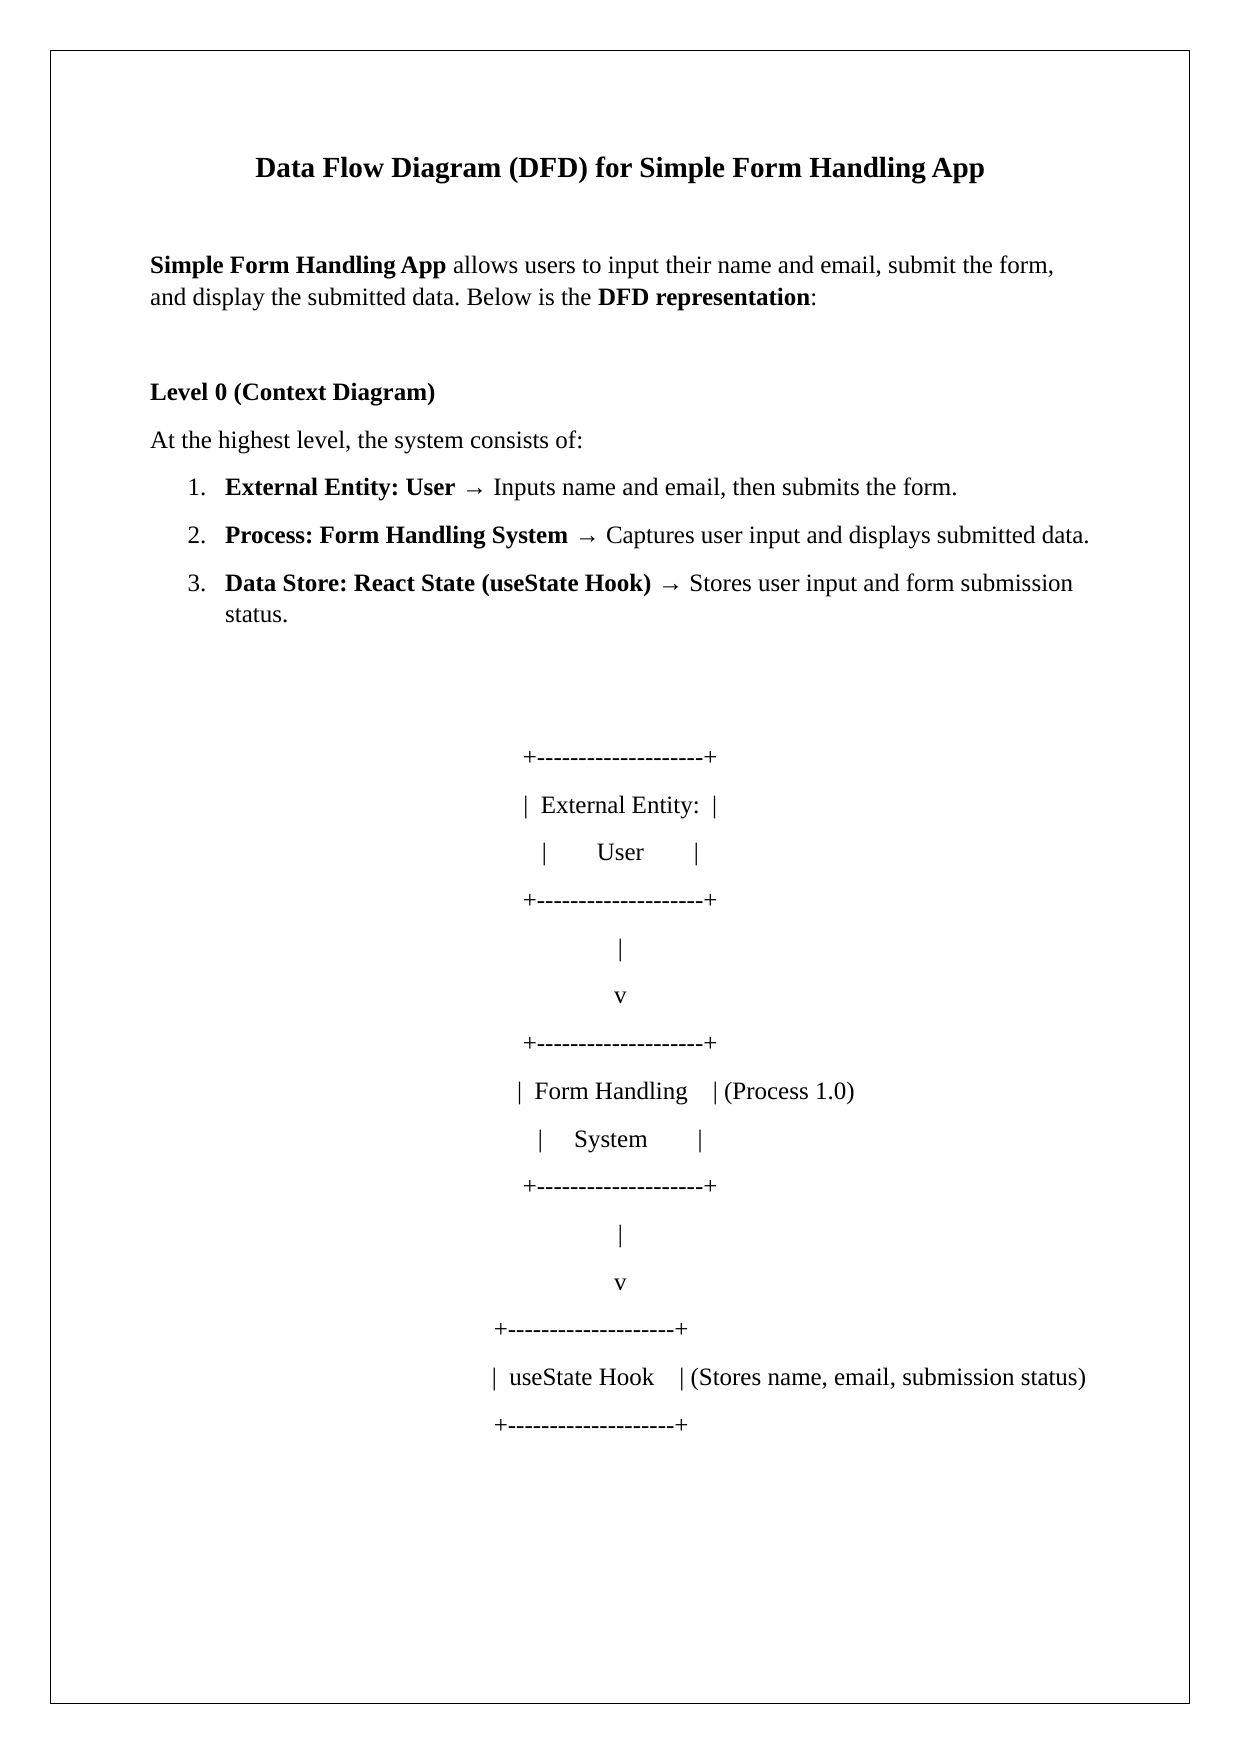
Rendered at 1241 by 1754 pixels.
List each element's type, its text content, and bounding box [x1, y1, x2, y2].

text v [150, 981, 1090, 1009]
text +--------------------+ [150, 1171, 1090, 1200]
text +--------------------+ [150, 1314, 1090, 1343]
text Simple Form Handling App allows users to input their name and email, submit the form, and display the submitted data. Below is the DFD representation: [150, 251, 1090, 310]
text | [150, 933, 1090, 962]
text | External Entity: | [150, 790, 1090, 818]
list External Entity: User → Inputs name and email, then submits the form. [187, 472, 1090, 501]
text | System | [150, 1124, 1090, 1152]
text +--------------------+ [150, 885, 1090, 914]
list Process: Form Handling System → Captures user input and displays submitted data. [187, 520, 1090, 549]
text | useState Hook | (Stores name, email, submission status) [150, 1362, 1090, 1391]
list Data Store: React State (useState Hook) → Stores user input and form submission status. [187, 568, 1090, 628]
text +--------------------+ [150, 742, 1090, 771]
text Data Flow Diagram (DFD) for Simple Form Handling App [150, 150, 1090, 183]
text | [150, 1219, 1090, 1248]
text +--------------------+ [150, 1028, 1090, 1057]
text | User | [150, 837, 1090, 866]
text v [150, 1267, 1090, 1296]
text Level 0 (Context Diagram) [150, 377, 1090, 406]
text At the highest level, the system consists of: [150, 425, 1090, 453]
text +--------------------+ [150, 1410, 1090, 1439]
text | Form Handling | (Process 1.0) [150, 1076, 1090, 1105]
